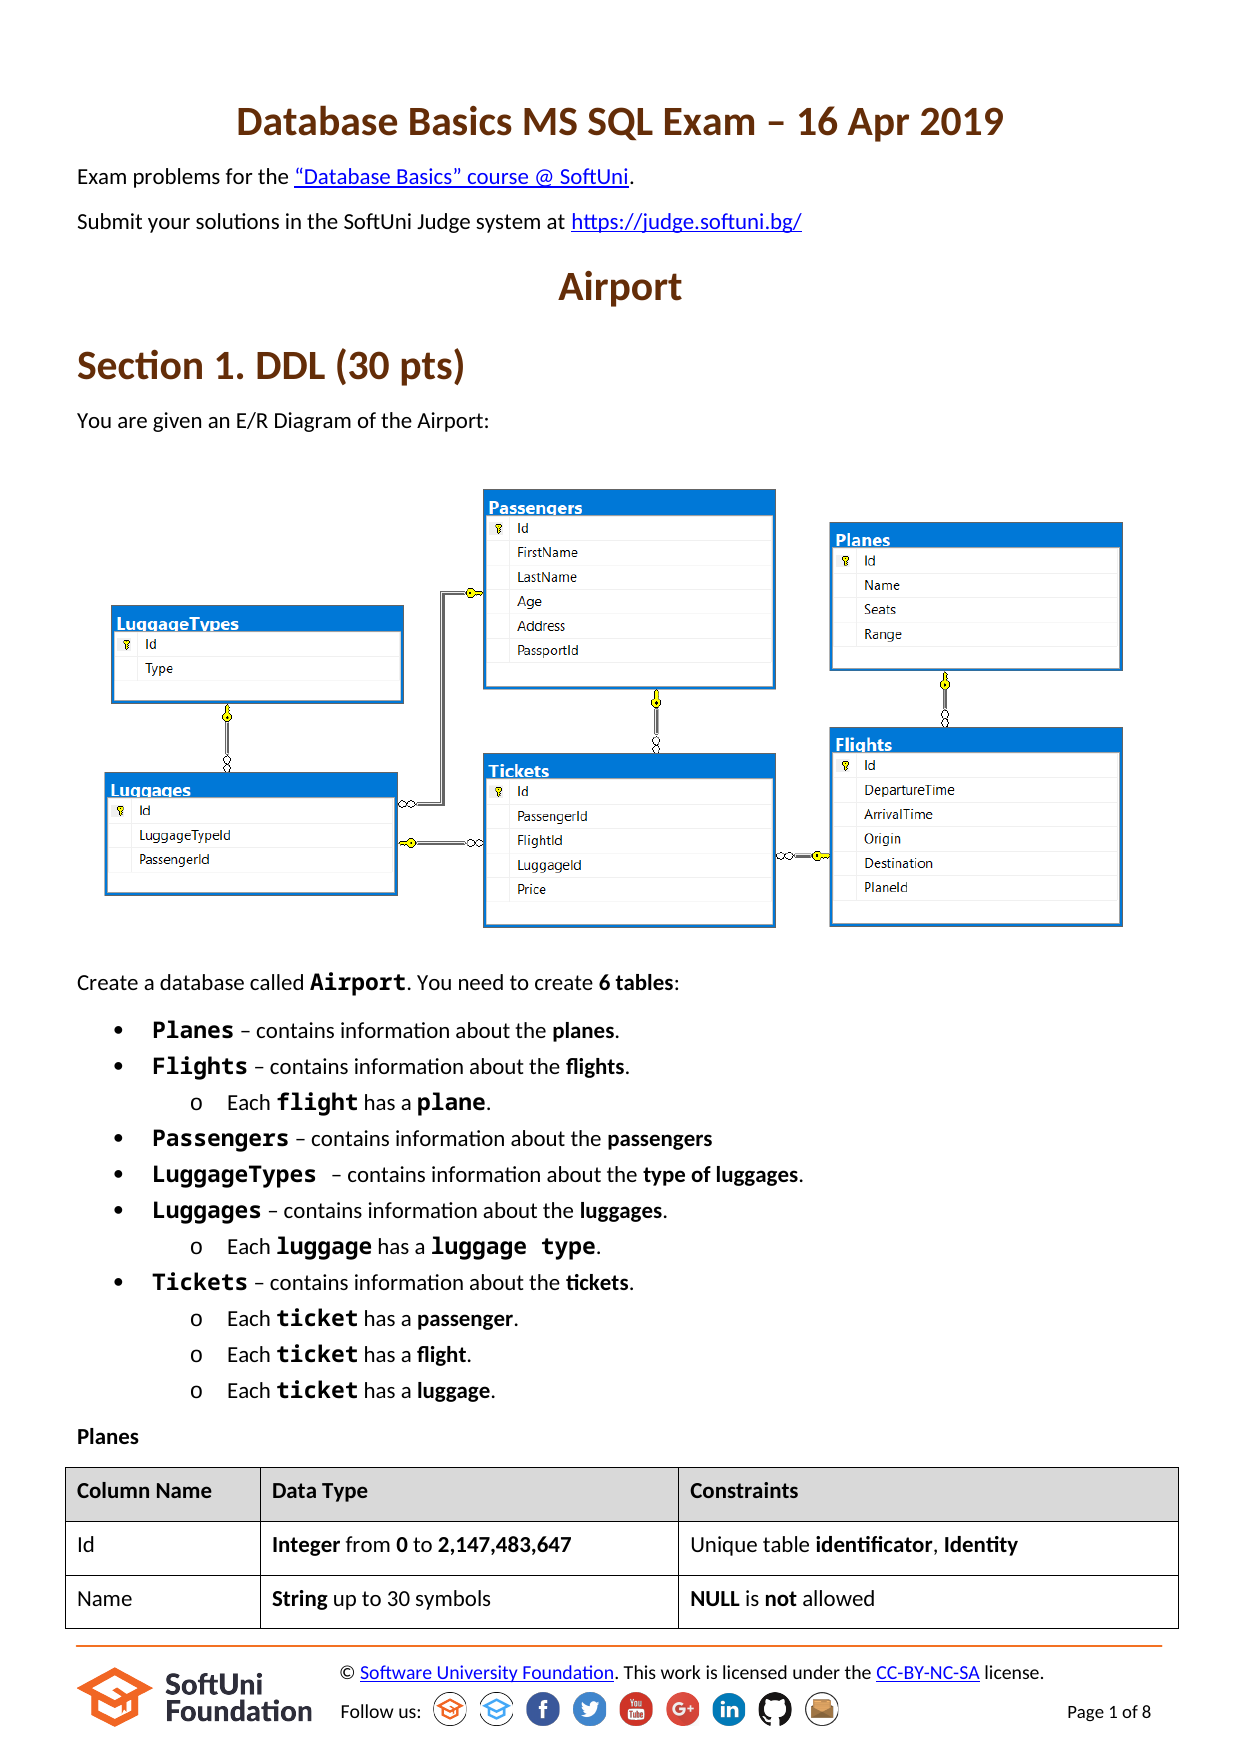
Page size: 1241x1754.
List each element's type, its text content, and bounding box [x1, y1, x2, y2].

table_cell Name [66, 1576, 260, 1628]
table_cell Integer from 0 to 2,147,483,647 [261, 1522, 678, 1574]
list Each luggage has a luggage type. [189, 1230, 1163, 1261]
picture [712, 1693, 722, 1703]
list LuggageTypes – contains information about the type of luggages. [114, 1158, 1163, 1189]
picture [76, 450, 1164, 949]
list Each ticket has a luggage. [189, 1374, 1163, 1405]
text Planes [77, 1422, 1163, 1450]
picture [727, 1707, 738, 1717]
list Planes – contains information about the planes. [114, 1014, 1163, 1045]
picture [619, 1692, 653, 1726]
table_cell String up to 30 symbols [261, 1576, 678, 1628]
picture [666, 1692, 700, 1726]
subtitle Database Basics MS SQL Exam – 16 Apr 2019 [77, 95, 1163, 146]
list Tickets – contains information about the tickets. [114, 1266, 1163, 1297]
picture [736, 1716, 746, 1726]
list Each ticket has a passenger. [189, 1302, 1163, 1333]
table_header Column Name [66, 1468, 260, 1521]
table_cell NULL is not allowed [679, 1576, 1178, 1628]
text Submit your solutions in the SoftUni Judge system at https://judge.softuni.bg/ [77, 207, 1163, 235]
picture [712, 1716, 722, 1726]
subtitle Section 1. DDL (30 pts) [77, 339, 1163, 390]
list Flights – contains information about the flights. [114, 1050, 1163, 1081]
text Exam problems for the “Database Basics” course @ SoftUni. [77, 162, 1163, 190]
picture [573, 1692, 607, 1726]
text Crеate a database called Airport. You need to create 6 tables: [77, 966, 1163, 997]
picture [526, 1692, 560, 1726]
picture [480, 1692, 513, 1726]
subtitle Airport [77, 260, 1163, 311]
picture [758, 1692, 792, 1726]
list Passеngers – contains information about the passengers [114, 1122, 1163, 1153]
picture [805, 1692, 839, 1726]
list Luggages – contains information about the luggages. [114, 1194, 1163, 1225]
list Each ticket has a flight. [189, 1338, 1163, 1369]
table_header Data Type [261, 1468, 678, 1521]
table_header Constraints [679, 1468, 1178, 1521]
list Each flight has a plane. [189, 1086, 1163, 1117]
picture [76, 1667, 312, 1727]
picture [736, 1693, 746, 1703]
text You are given an E/R Diagram of the Airport: [77, 406, 1163, 434]
table_cell Unique table identificator, Identity [679, 1522, 1178, 1574]
table_cell Id [66, 1522, 260, 1574]
picture [433, 1692, 467, 1726]
